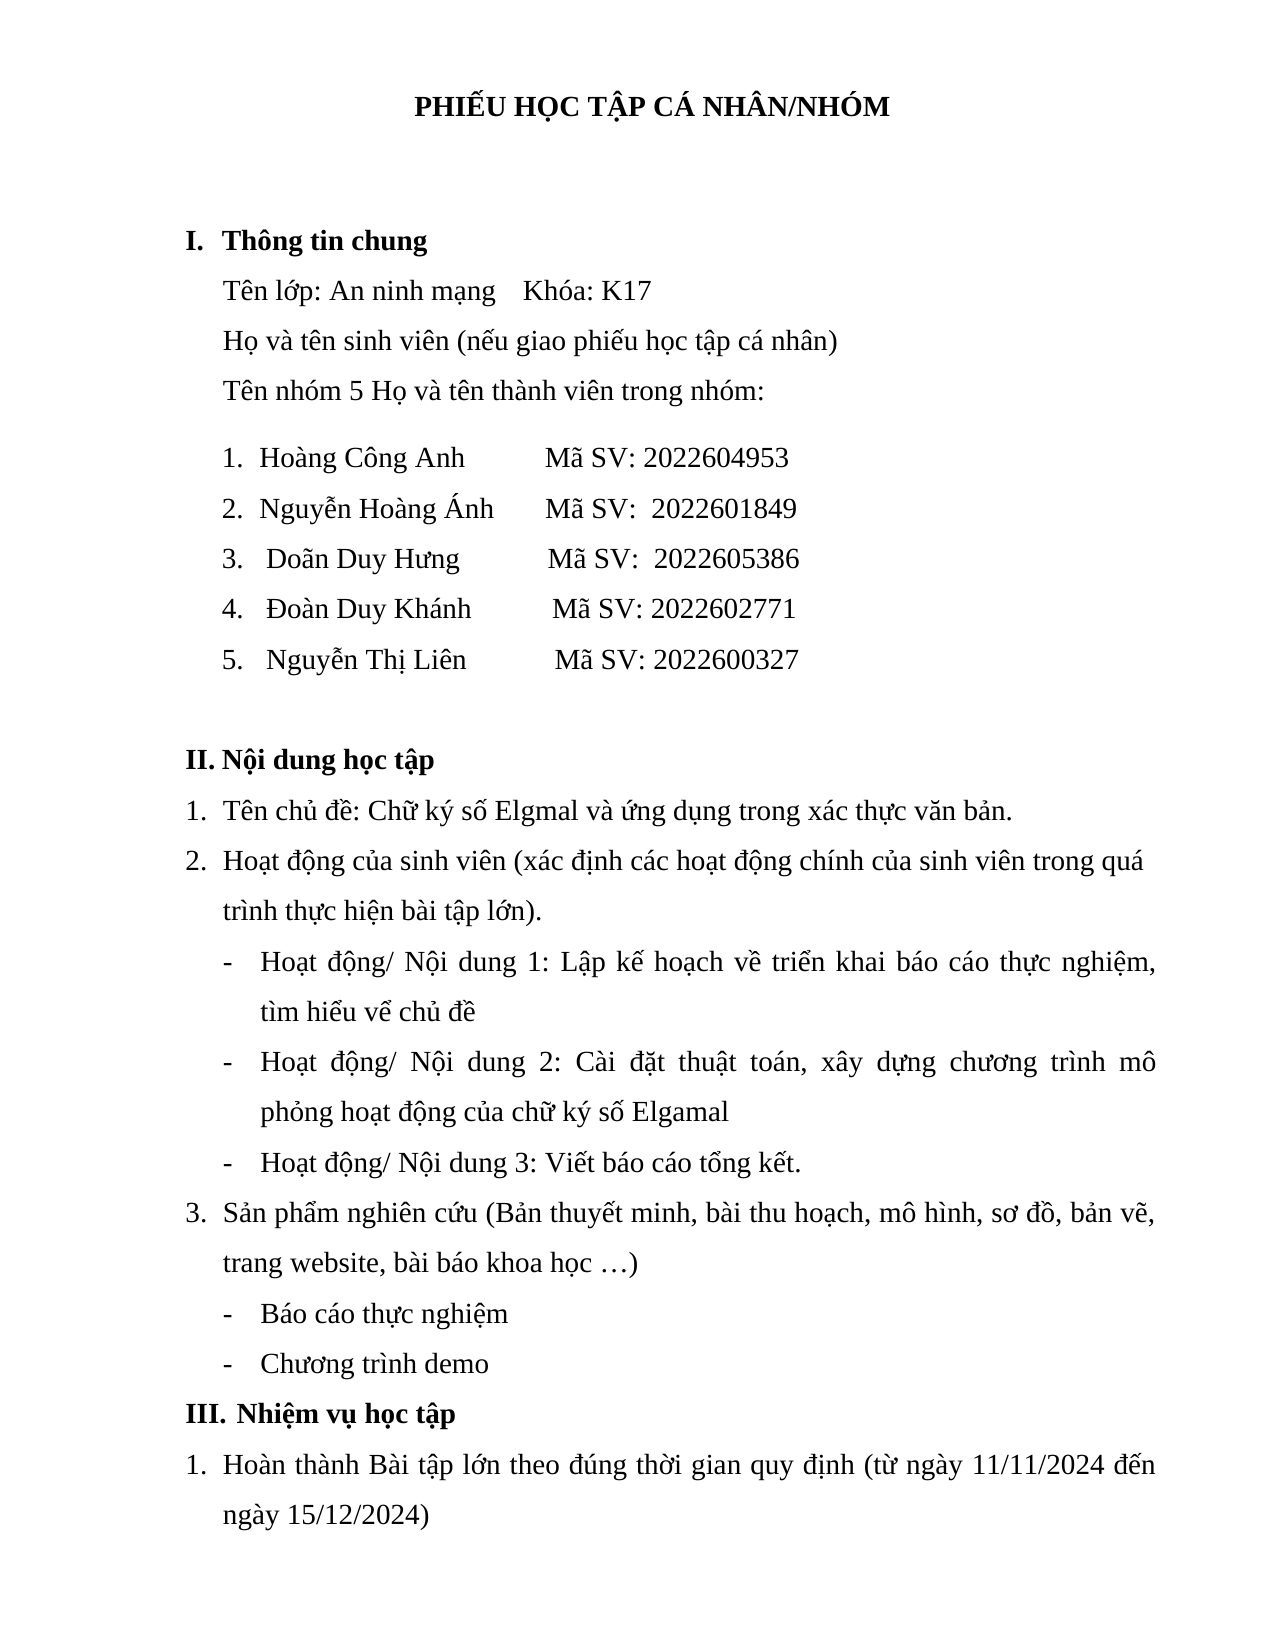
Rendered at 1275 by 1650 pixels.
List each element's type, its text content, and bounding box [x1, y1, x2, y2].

list Hoạt động/ Nội dung 3: Viết báo cáo tổng kết. [223, 1145, 1157, 1178]
list Đoàn Duy Khánh Mã SV: 2022602771 [222, 591, 1157, 625]
list Nhiệm vụ học tập [185, 1396, 1157, 1430]
list Sản phẩm nghiên cứu (Bản thuyết minh, bài thu hoạch, mô hình, sơ đồ, bản vẽ, trang website, bài báo khoa học …) [185, 1195, 1157, 1279]
list Nội dung học tập [185, 742, 1157, 776]
list Hoạt động của sinh viên (xác định các hoạt động chính của sinh viên trong quá trình thực hiện bài tập lớn). [185, 843, 1157, 927]
list Nguyễn Thị Liên Mã SV: 2022600327 [222, 642, 1157, 675]
list Thông tin chung [185, 223, 1157, 256]
list Báo cáo thực nghiệm [223, 1296, 1157, 1329]
list Hoàn thành Bài tập lớn theo đúng thời gian quy định (từ ngày 11/11/2024 đến ngày 15/12/2024) [185, 1447, 1157, 1531]
list Hoạt động/ Nội dung 2: Cài đặt thuật toán, xây dựng chương trình mô phỏng hoạt động của chữ ký số Elgamal [223, 1044, 1157, 1128]
list Hoàng Công Anh Mã SV: 2022604953 [222, 441, 1157, 474]
list Doãn Duy Hưng Mã SV: 2022605386 [222, 541, 1157, 575]
list Chương trình demo [223, 1346, 1157, 1380]
list Nguyễn Hoàng Ánh Mã SV: 2022601849 [222, 491, 1157, 524]
list Tên nhóm 5 Họ và tên thành viên trong nhóm: [223, 373, 1157, 407]
text PHIẾU HỌC TẬP CÁ NHÂN/NHÓM [148, 89, 1157, 122]
list Tên chủ đề: Chữ ký số Elgmal và ứng dụng trong xác thực văn bản. [185, 793, 1157, 826]
list Tên lớp: An ninh mạng Khóa: K17 [223, 273, 1157, 306]
list Họ và tên sinh viên (nếu giao phiếu học tập cá nhân) [223, 323, 1157, 357]
list Hoạt động/ Nội dung 1: Lập kế hoạch về triển khai báo cáo thực nghiệm, tìm hiểu vể chủ đề [223, 944, 1157, 1027]
